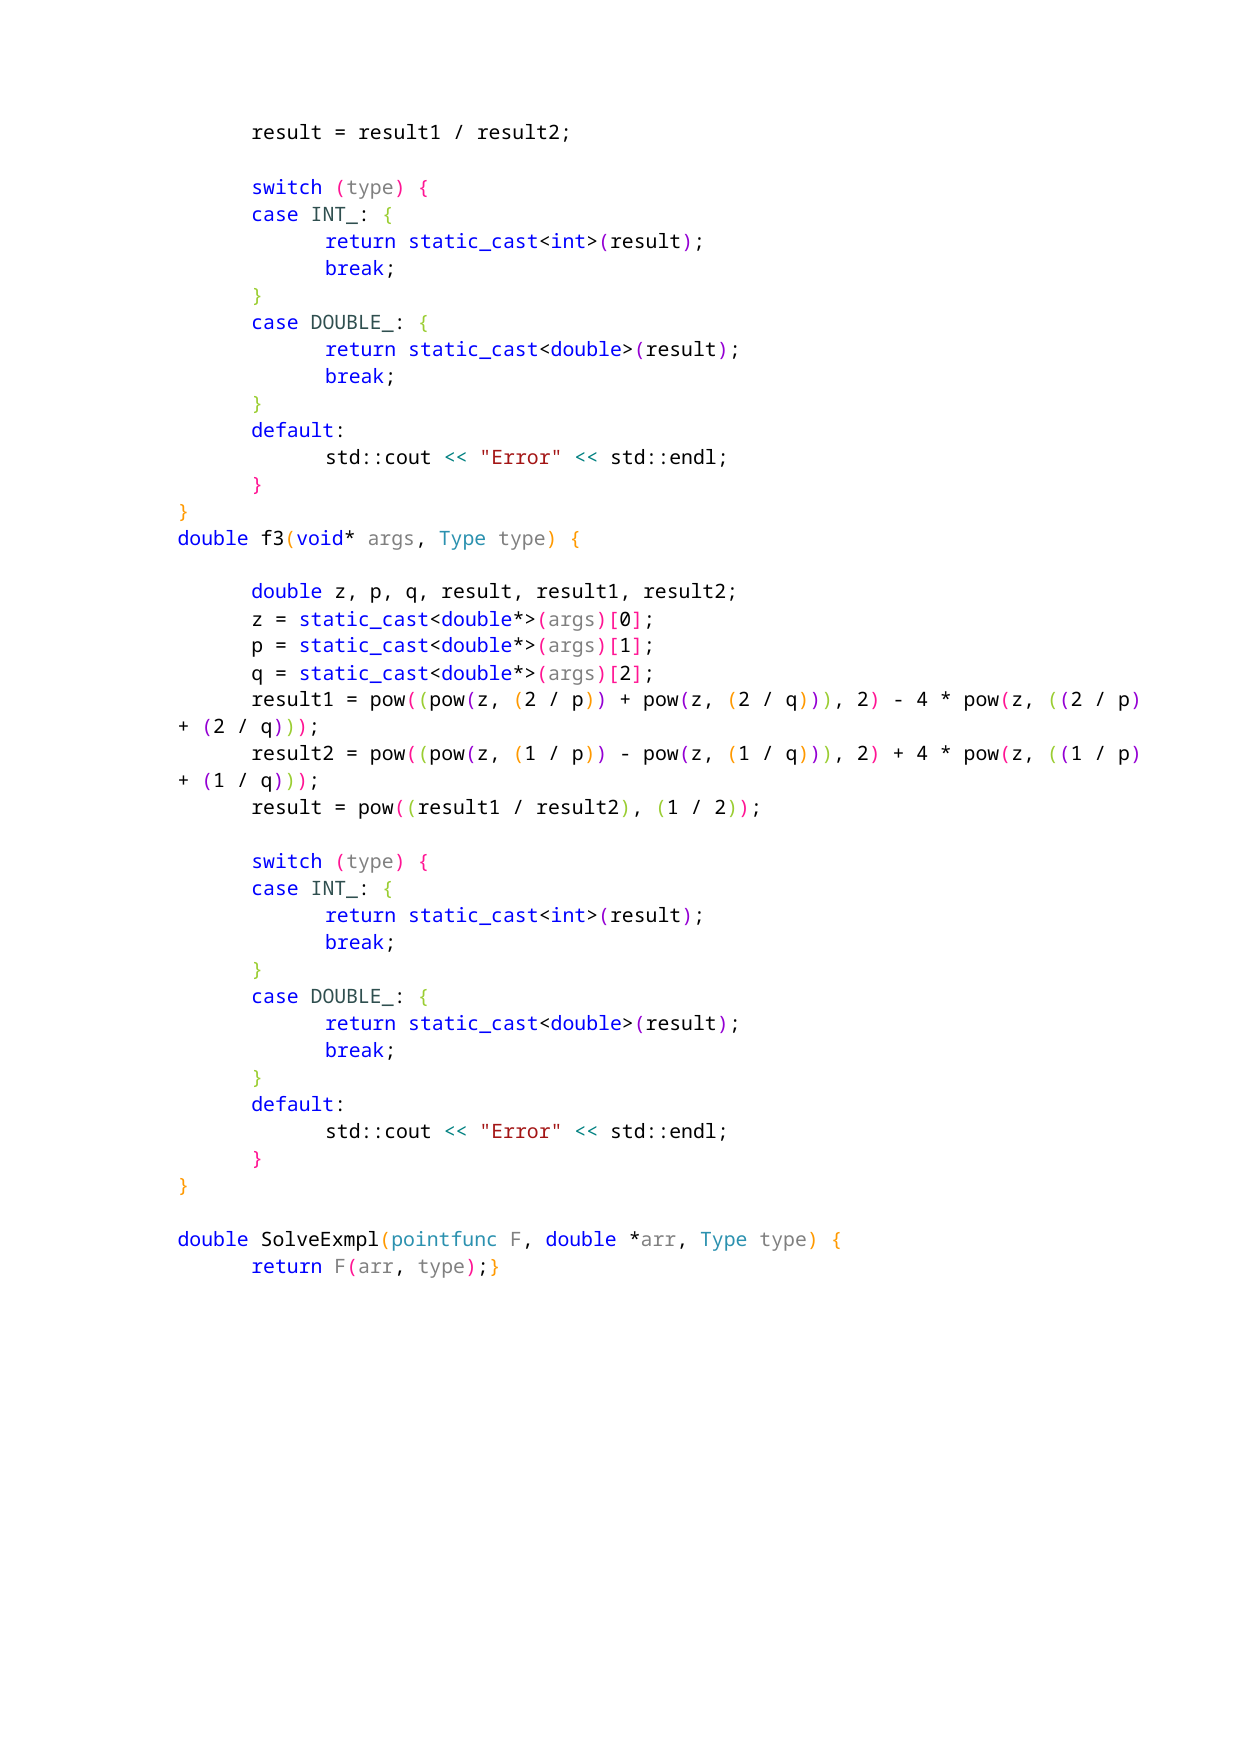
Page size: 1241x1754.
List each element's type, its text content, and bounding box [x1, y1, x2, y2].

text } [177, 281, 1152, 308]
text result2 = pow((pow(z, (1 / p)) - pow(z, (1 / q))), 2) + 4 * pow(z, ((1 / p) + (1 / q))); [177, 740, 1152, 794]
text } [177, 1063, 1152, 1090]
text case DOUBLE_: { [177, 308, 1152, 335]
text return static_cast<int>(result); [177, 227, 1152, 254]
text } [177, 1144, 1152, 1171]
text } [177, 1171, 1152, 1198]
text return static_cast<int>(result); [177, 902, 1152, 928]
text return F(arr, type);} [177, 1252, 1152, 1279]
text result = result1 / result2; [177, 118, 1152, 145]
text } [177, 389, 1152, 416]
text break; [177, 928, 1152, 956]
text q = static_cast<double*>(args)[2]; [177, 659, 1152, 686]
text case INT_: { [177, 200, 1152, 227]
text return static_cast<double>(result); [177, 335, 1152, 362]
text default: [177, 416, 1152, 443]
text result1 = pow((pow(z, (2 / p)) + pow(z, (2 / q))), 2) - 4 * pow(z, ((2 / p) + (2 / q))); [177, 686, 1152, 740]
text break; [177, 254, 1152, 281]
text switch (type) { [177, 848, 1152, 874]
text double z, p, q, result, result1, result2; [177, 578, 1152, 605]
text switch (type) { [177, 173, 1152, 200]
text case DOUBLE_: { [177, 982, 1152, 1009]
text break; [177, 1036, 1152, 1063]
text z = static_cast<double*>(args)[0]; [177, 605, 1152, 632]
text p = static_cast<double*>(args)[1]; [177, 632, 1152, 659]
text case INT_: { [177, 874, 1152, 902]
text std::cout << "Error" << std::endl; [177, 1117, 1152, 1144]
text double f3(void* args, Type type) { [177, 524, 1152, 551]
text } [177, 497, 1152, 524]
text break; [177, 362, 1152, 389]
text } [177, 470, 1152, 497]
text std::cout << "Error" << std::endl; [177, 443, 1152, 470]
text return static_cast<double>(result); [177, 1009, 1152, 1036]
text } [177, 956, 1152, 982]
text default: [177, 1090, 1152, 1117]
text result = pow((result1 / result2), (1 / 2)); [177, 794, 1152, 821]
text double SolveExmpl(pointfunc F, double *arr, Type type) { [177, 1225, 1152, 1252]
